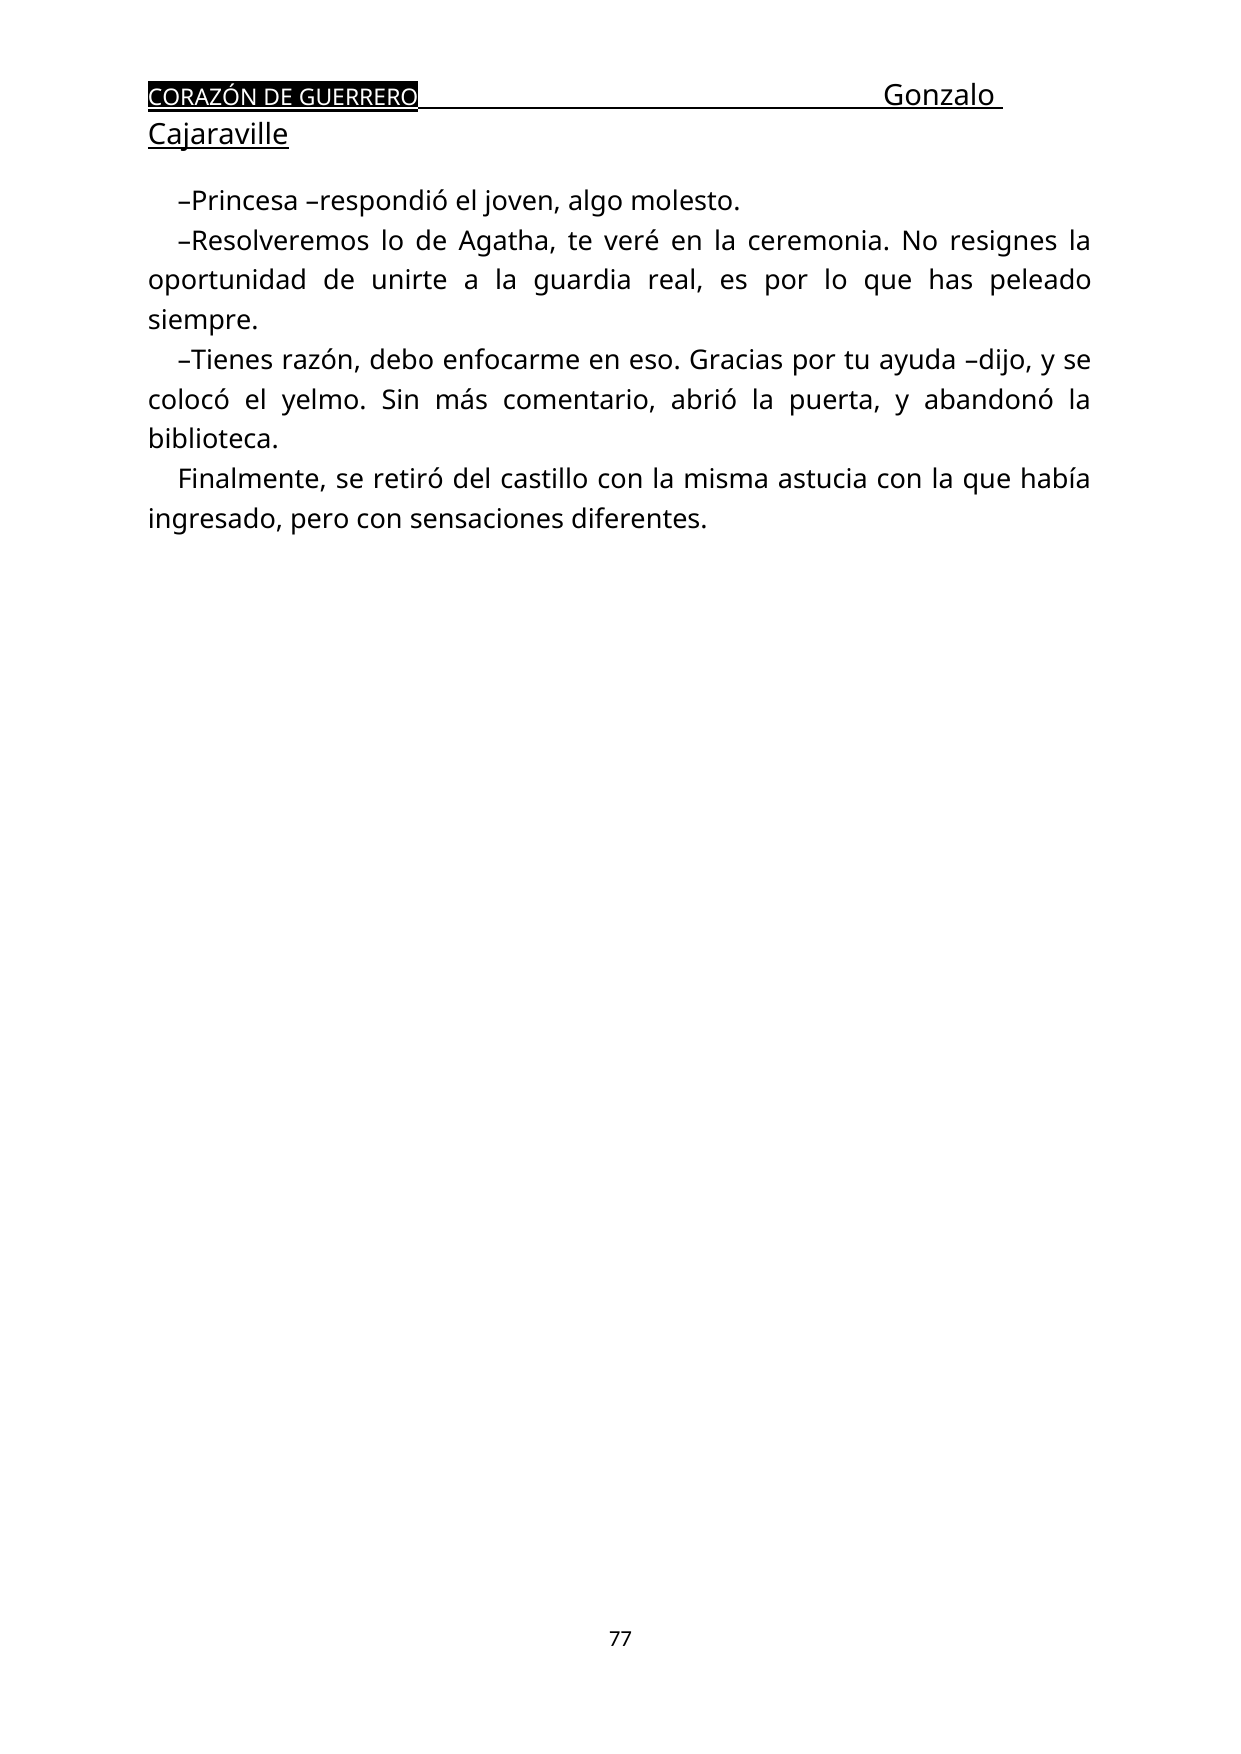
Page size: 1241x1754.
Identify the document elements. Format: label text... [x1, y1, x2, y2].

text –Tienes razón, debo enfocarme en eso. Gracias por tu ayuda –dijo, y se colocó el yelmo. Sin más comentario, abrió la puerta, y abandonó la biblioteca. [148, 340, 1092, 457]
text –Resolveremos lo de Agatha, te veré en la ceremonia. No resignes la oportunidad de unirte a la guardia real, es por lo que has peleado siempre. [148, 221, 1092, 337]
text –Princesa –respondió el joven, algo molesto. [148, 181, 1092, 218]
text Finalmente, se retiró del castillo con la misma astucia con la que había ingresado, pero con sensaciones diferentes. [148, 460, 1092, 536]
